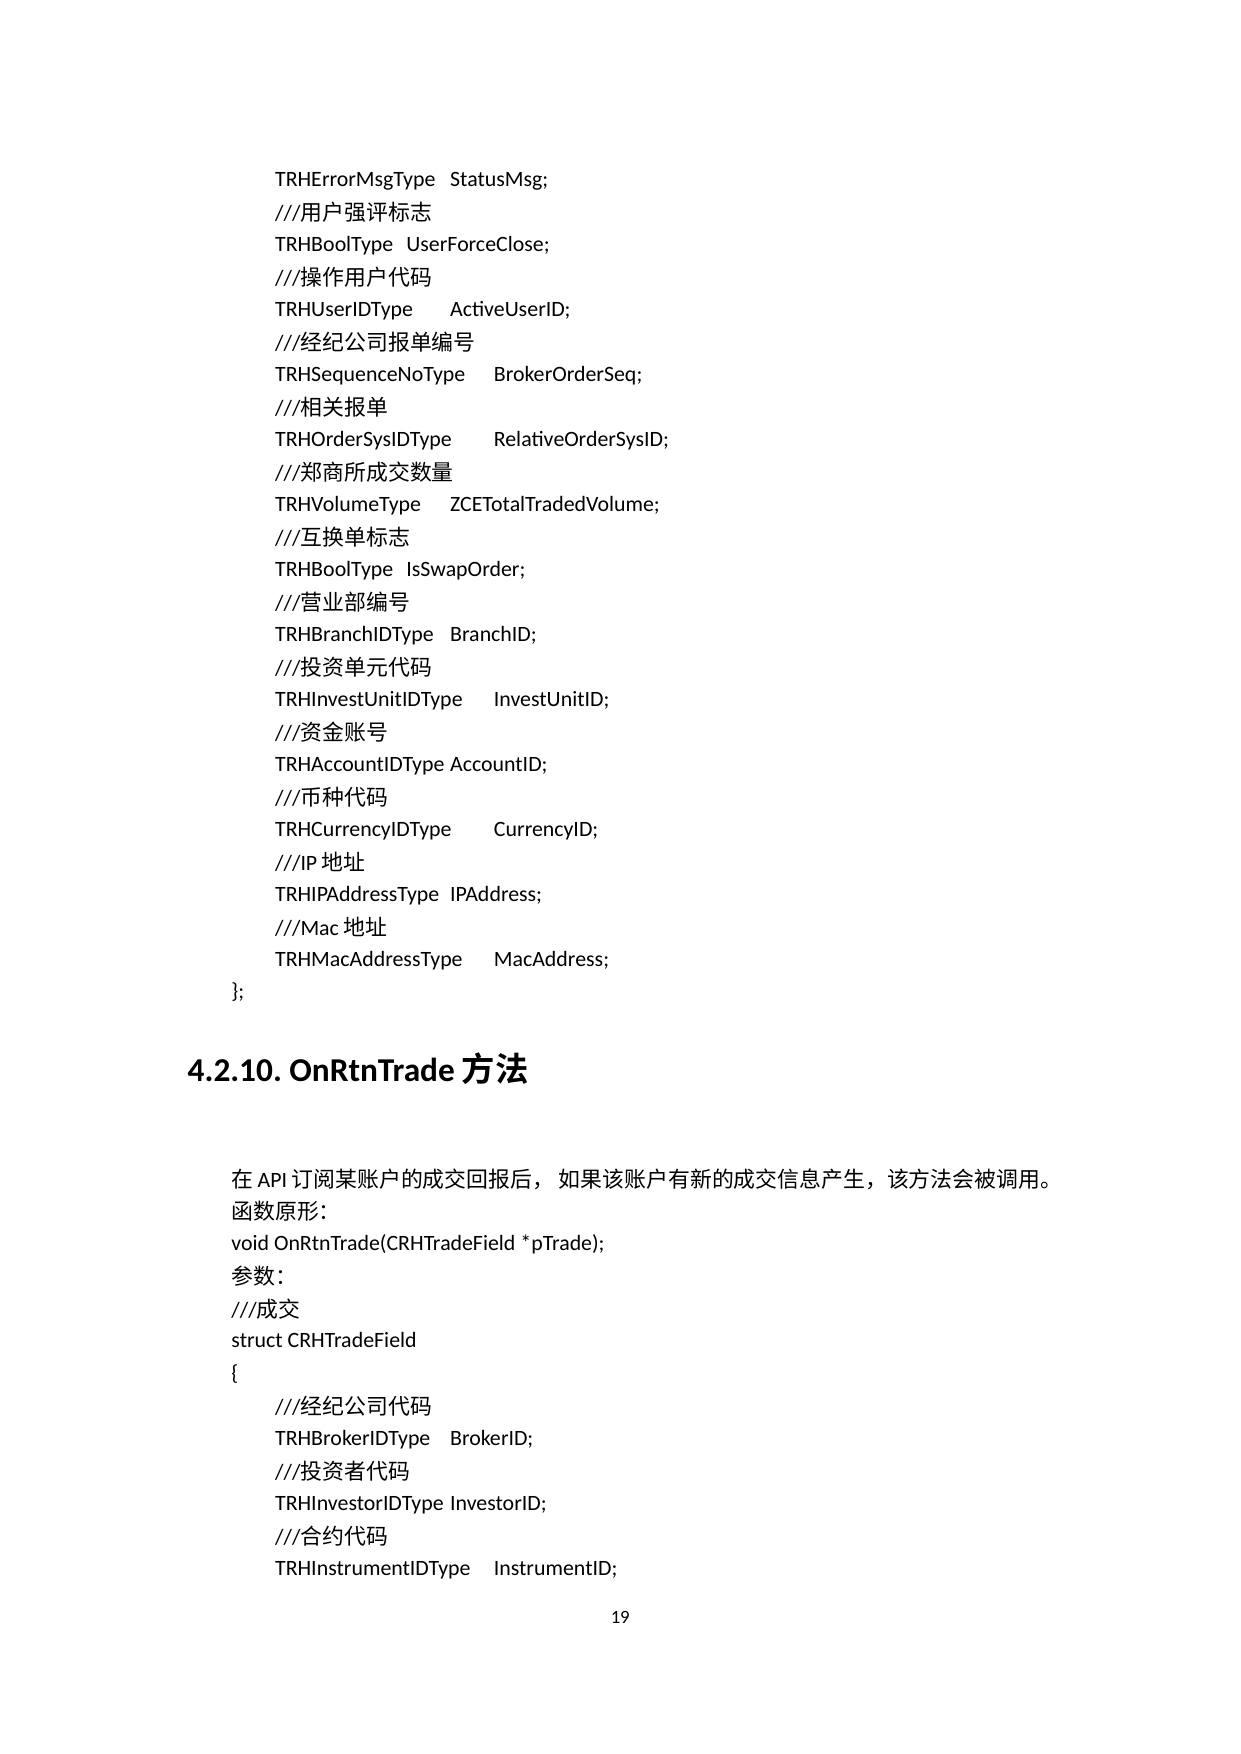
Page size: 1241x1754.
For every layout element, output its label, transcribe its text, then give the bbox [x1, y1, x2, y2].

text TRHInvestorIDType InvestorID; [187, 1486, 1053, 1519]
text TRHBrokerIDType BrokerID; [187, 1421, 1053, 1454]
text TRHBoolType UserForceClose; [187, 227, 1053, 259]
text ///郑商所成交数量 [187, 454, 1053, 487]
text }; [187, 974, 1053, 1007]
text TRHBoolType IsSwapOrder; [187, 552, 1053, 584]
text ///营业部编号 [187, 584, 1053, 617]
text ///资金账号 [187, 714, 1053, 747]
text TRHVolumeType ZCETotalTradedVolume; [187, 487, 1053, 519]
text TRHOrderSysIDType RelativeOrderSysID; [187, 422, 1053, 454]
text ///经纪公司报单编号 [187, 324, 1053, 357]
text TRHBranchIDType BranchID; [187, 617, 1053, 649]
text ///操作用户代码 [187, 259, 1053, 292]
text TRHCurrencyIDType CurrencyID; [187, 812, 1053, 844]
text 在API订阅某账户的成交回报后， 如果该账户有新的成交信息产生，该方法会被调用。 [187, 1161, 1053, 1194]
text 参数： [231, 1259, 1053, 1291]
text struct CRHTradeField [187, 1324, 1053, 1356]
text ///币种代码 [187, 779, 1053, 812]
text ///成交 [187, 1291, 1053, 1324]
text TRHInvestUnitIDType InvestUnitID; [187, 682, 1053, 714]
text ///投资者代码 [187, 1454, 1053, 1486]
text ///相关报单 [187, 389, 1053, 422]
text void OnRtnTrade(CRHTradeField *pTrade); [231, 1226, 1053, 1259]
text 函数原形： [187, 1194, 1053, 1226]
text ///Mac地址 [187, 909, 1053, 942]
text TRHUserIDType ActiveUserID; [187, 292, 1053, 324]
text ///用户强评标志 [187, 194, 1053, 227]
text TRHInstrumentIDType InstrumentID; [187, 1551, 1053, 1584]
text TRHMacAddressType MacAddress; [187, 942, 1053, 974]
text ///IP地址 [187, 844, 1053, 877]
text ///合约代码 [187, 1519, 1053, 1551]
subtitle 4.2.10. OnRtnTrade方法 [187, 1034, 1053, 1099]
text TRHSequenceNoType BrokerOrderSeq; [187, 357, 1053, 389]
text { [187, 1356, 1053, 1389]
text ///互换单标志 [187, 519, 1053, 552]
text ///经纪公司代码 [187, 1389, 1053, 1421]
text TRHErrorMsgType StatusMsg; [187, 162, 1053, 194]
text ///投资单元代码 [187, 649, 1053, 682]
text TRHAccountIDType AccountID; [187, 747, 1053, 779]
text TRHIPAddressType IPAddress; [187, 877, 1053, 909]
